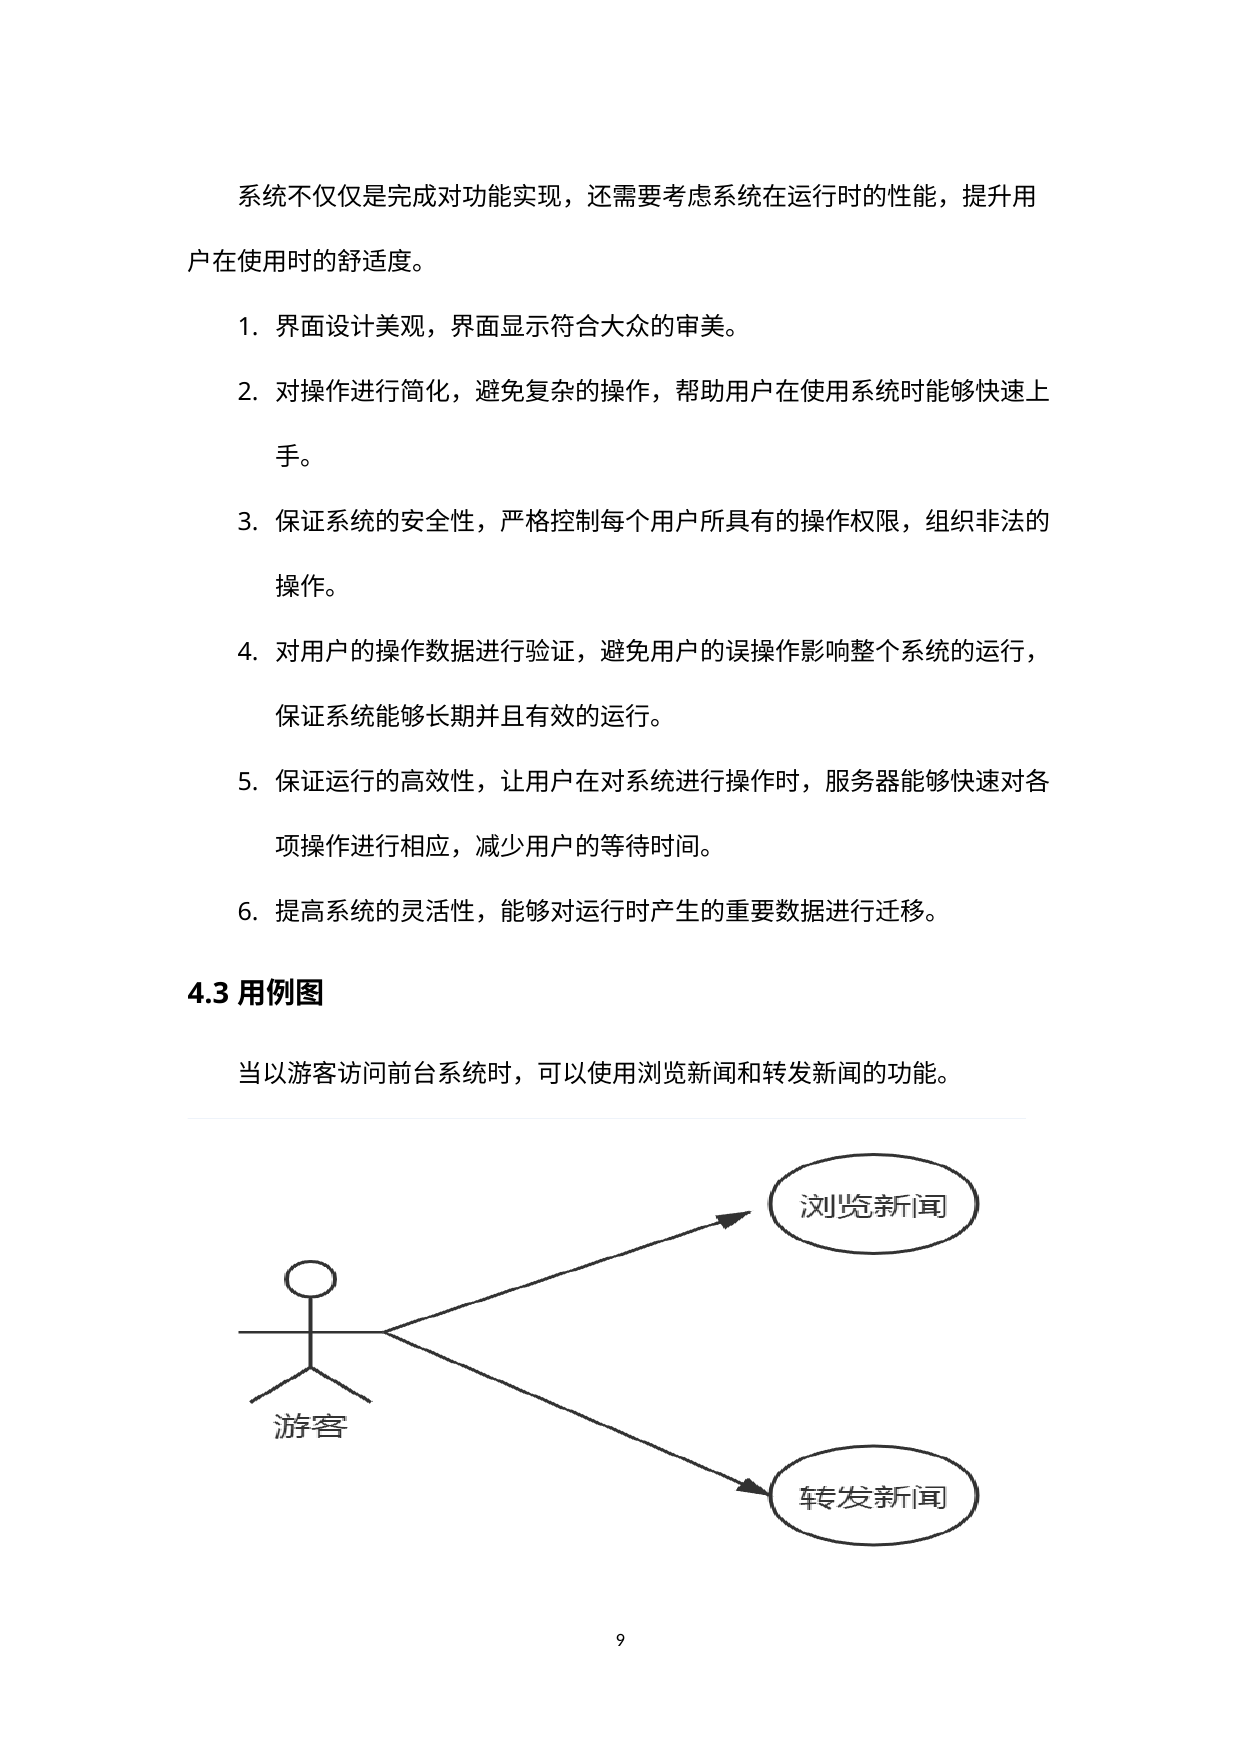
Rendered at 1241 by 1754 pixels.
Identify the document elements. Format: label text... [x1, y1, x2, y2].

text 4.3 用例图 [187, 958, 1053, 1023]
list 提高系统的灵活性，能够对运行时产生的重要数据进行迁移。 [237, 877, 1053, 942]
text 当以游客访问前台系统时，可以使用浏览新闻和转发新闻的功能。 [187, 1039, 1053, 1104]
list 保证系统的安全性，严格控制每个用户所具有的操作权限，组织非法的操作。 [237, 487, 1053, 617]
list 界面设计美观，界面显示符合大众的审美。 [237, 292, 1053, 357]
list 对用户的操作数据进行验证，避免用户的误操作影响整个系统的运行，保证系统能够长期并且有效的运行。 [237, 617, 1053, 747]
list 对操作进行简化，避免复杂的操作，帮助用户在使用系统时能够快速上手。 [237, 357, 1053, 487]
picture [187, 1118, 1026, 1579]
list 保证运行的高效性，让用户在对系统进行操作时，服务器能够快速对各项操作进行相应，减少用户的等待时间。 [237, 747, 1053, 877]
text 系统不仅仅是完成对功能实现，还需要考虑系统在运行时的性能，提升用户在使用时的舒适度。 [187, 162, 1053, 292]
